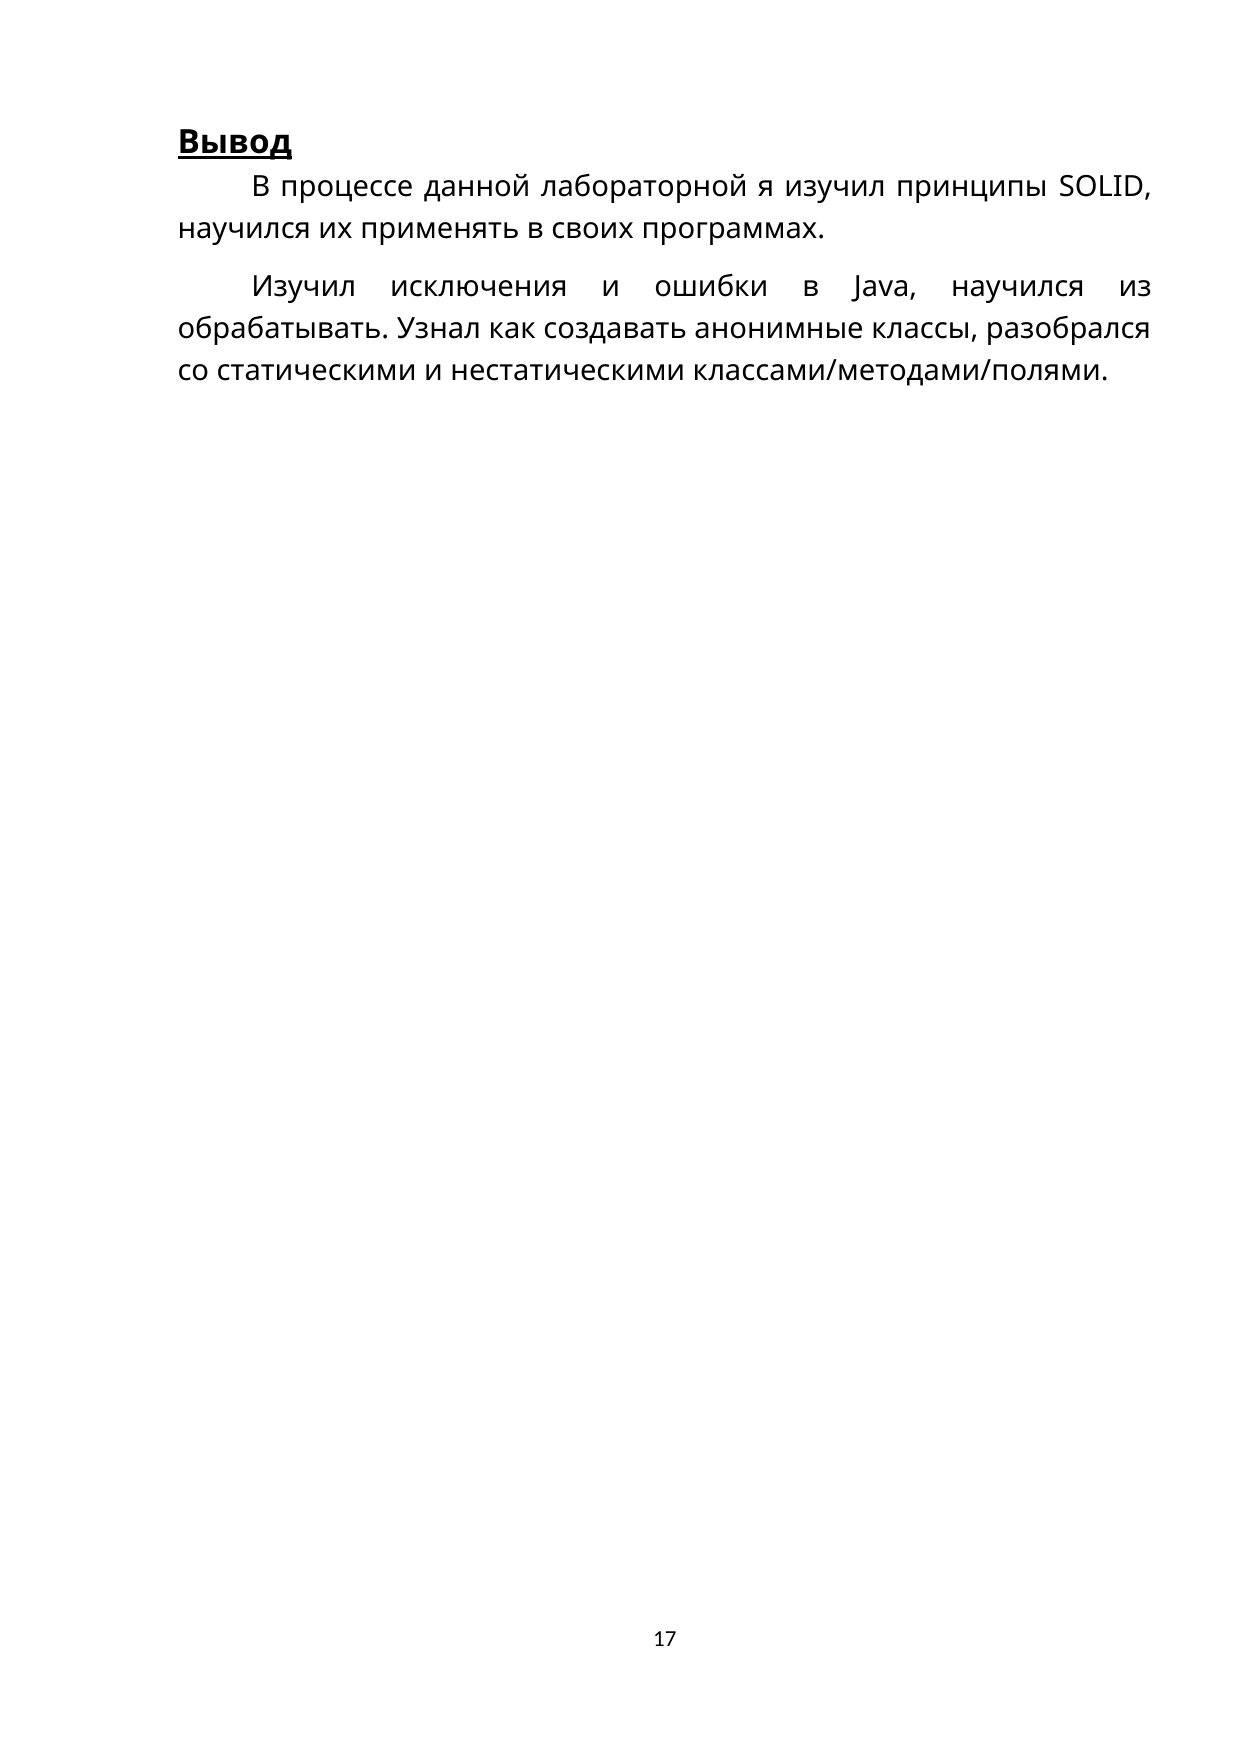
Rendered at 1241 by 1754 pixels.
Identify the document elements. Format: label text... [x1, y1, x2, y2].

subtitle Вывод [177, 118, 1152, 163]
text В процессе данной лабораторной я изучил принципы SOLID, научился их применять в своих программах. [177, 166, 1152, 247]
text Изучил исключения и ошибки в Java, научился из обрабатывать. Узнал как создавать анонимные классы, разобрался со статическими и нестатическими классами/методами/полями. [177, 266, 1152, 389]
